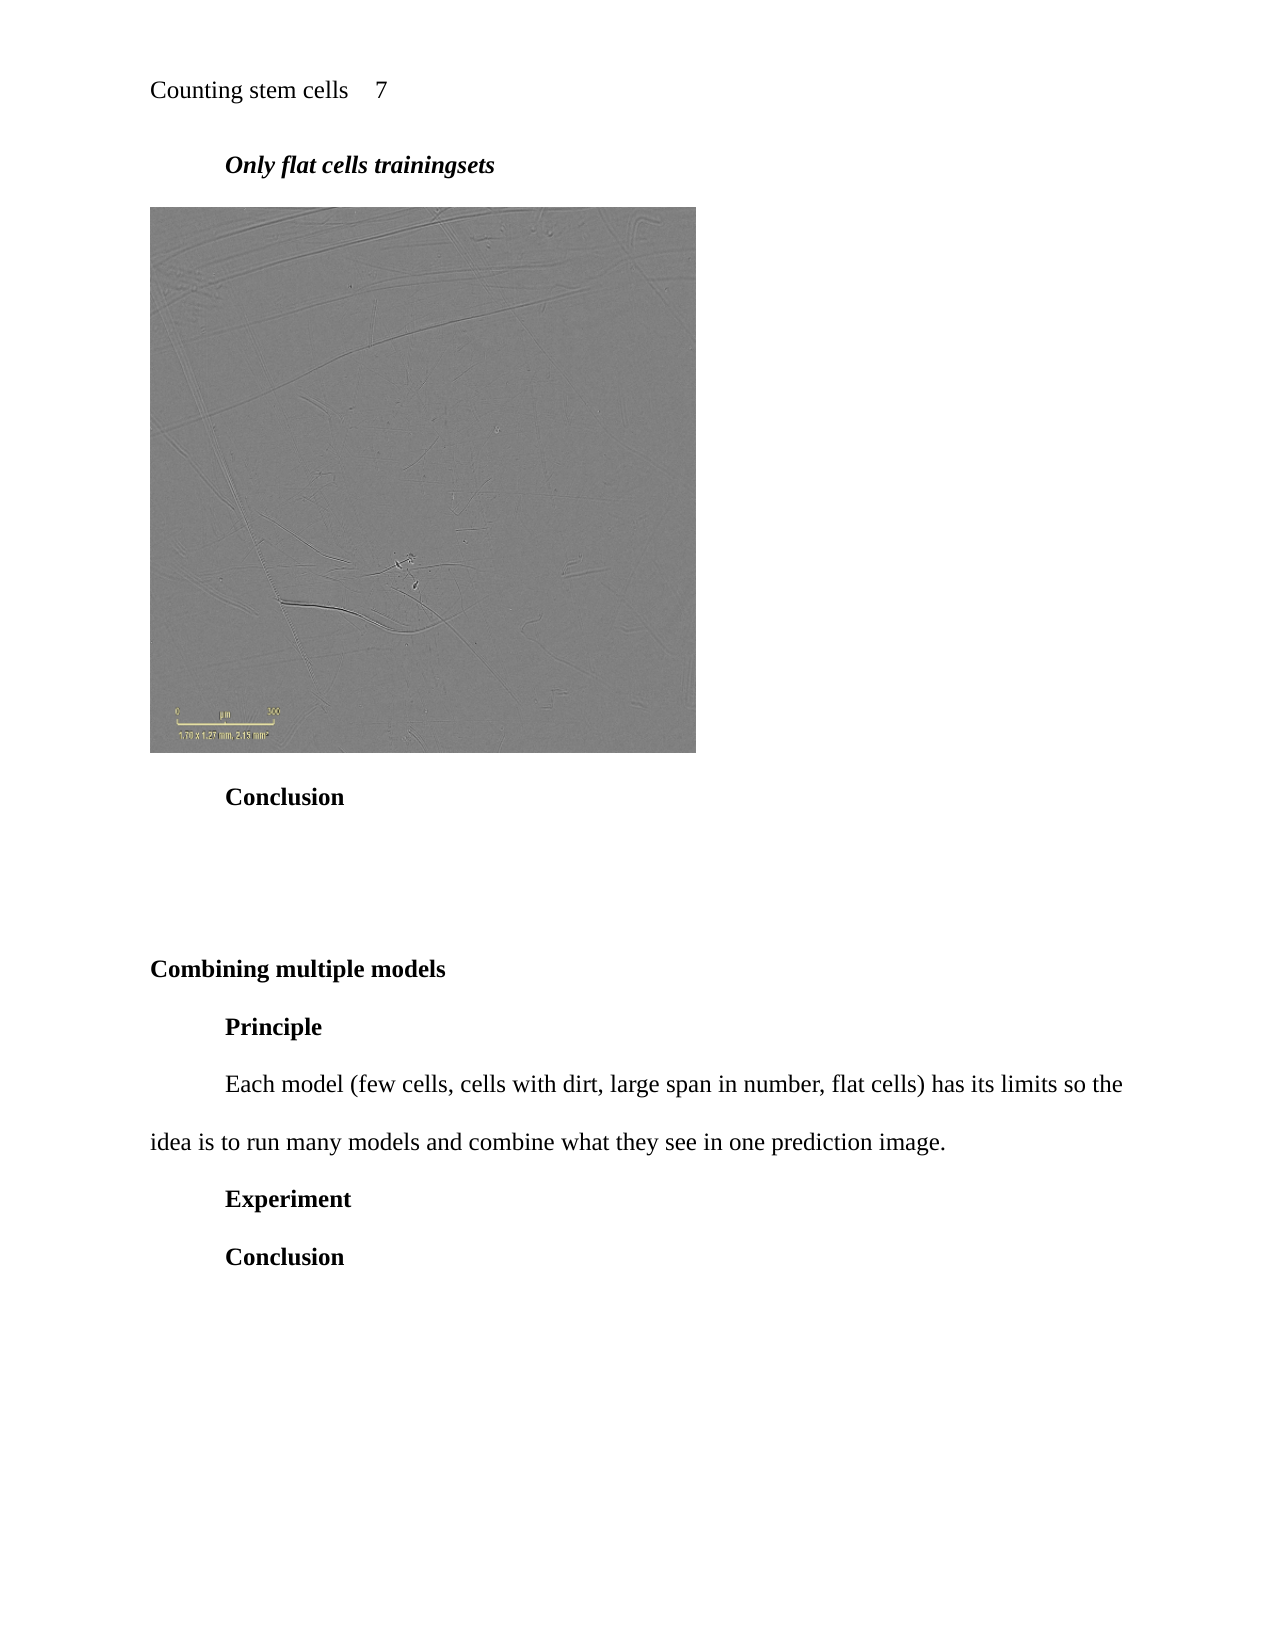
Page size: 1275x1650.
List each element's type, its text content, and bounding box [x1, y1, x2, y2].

subtitle Principle [150, 1012, 1125, 1040]
subtitle Conclusion [150, 782, 1125, 810]
subtitle Conclusion [150, 1242, 1125, 1270]
subtitle Only flat cells trainingsets [150, 150, 1125, 179]
subtitle Combining multiple models [150, 954, 1125, 983]
subtitle Experiment [150, 1184, 1125, 1213]
picture [150, 207, 696, 753]
text Each model (few cells, cells with dirt, large span in number, flat cells) has its limits so the idea is to run many models and combine what they see in one prediction image. [150, 1069, 1125, 1155]
